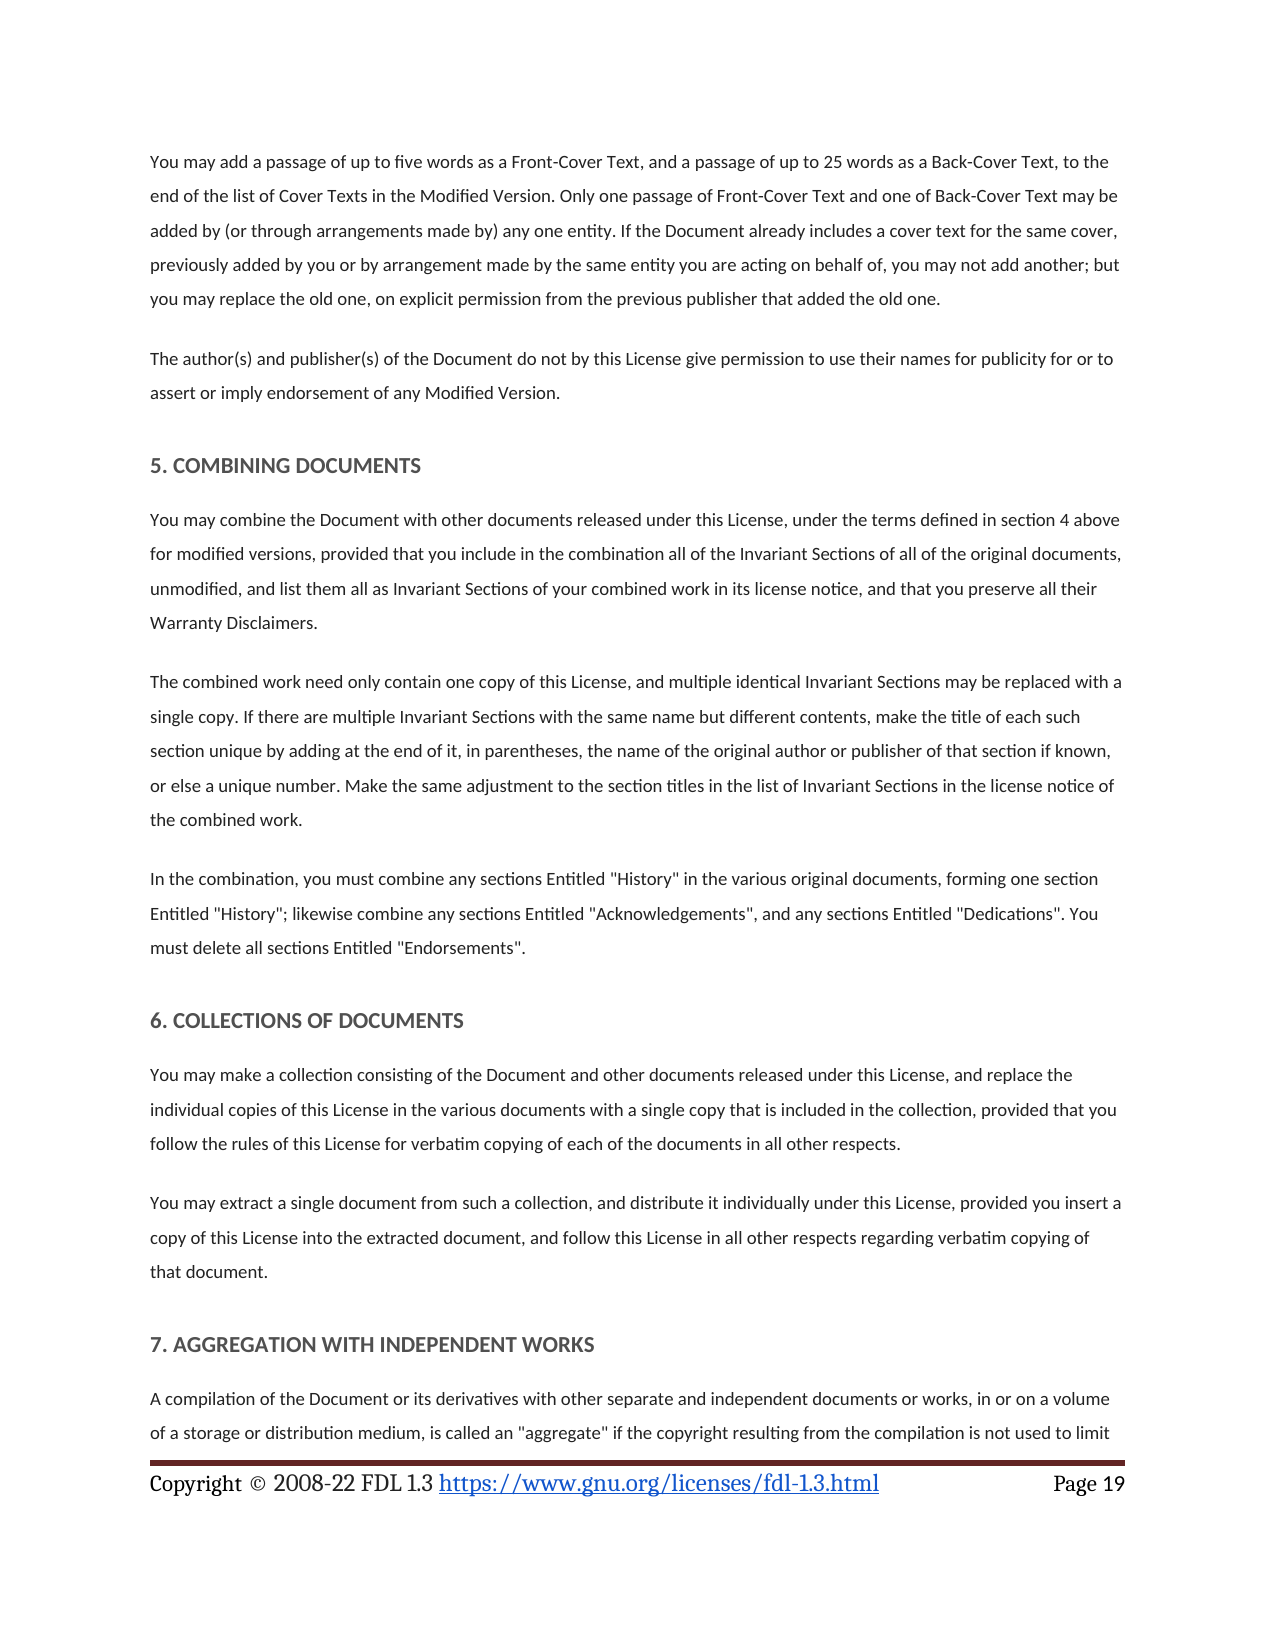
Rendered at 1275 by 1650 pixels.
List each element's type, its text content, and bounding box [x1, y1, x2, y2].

text You may add a passage of up to five words as a Front-Cover Text, and a passage of up to 25 words as a Back-Cover Text, to the end of the list of Cover Texts in the Modified Version. Only one passage of Front-Cover Text and one of Back-Cover Text may be added by (or through arrangements made by) any one entity. If the Document already includes a cover text for the same cover, previously added by you or by arrangement made by the same entity you are acting on behalf of, you may not add another; but you may replace the old one, on explicit permission from the previous publisher that added the old one. [150, 150, 1125, 310]
subtitle 7. AGGREGATION WITH INDEPENDENT WORKS [150, 1330, 1125, 1358]
text You may combine the Document with other documents released under this License, under the terms defined in section 4 above for modified versions, provided that you include in the combination all of the Invariant Sections of all of the original documents, unmodified, and list them all as Invariant Sections of your combined work in its license notice, and that you preserve all their Warranty Disclaimers. [150, 508, 1125, 634]
text The combined work need only contain one copy of this License, and multiple identical Invariant Sections may be replaced with a single copy. If there are multiple Invariant Sections with the same name but different contents, make the title of each such section unique by adding at the end of it, in parentheses, the name of the original author or publisher of that section if known, or else a unique number. Make the same adjustment to the section titles in the list of Invariant Sections in the license notice of the combined work. [150, 671, 1125, 831]
subtitle 5. COMBINING DOCUMENTS [150, 451, 1125, 479]
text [150, 1387, 1125, 1444]
text In the combination, you must combine any sections Entitled "History" in the various original documents, forming one section Entitled "History"; likewise combine any sections Entitled "Acknowledgements", and any sections Entitled "Dedications". You must delete all sections Entitled "Endorsements". [150, 868, 1125, 959]
subtitle 6. COLLECTIONS OF DOCUMENTS [150, 1006, 1125, 1034]
text You may extract a single document from such a collection, and distribute it individually under this License, provided you insert a copy of this License into the extracted document, and follow this License in all other respects regarding verbatim copying of that document. [150, 1191, 1125, 1283]
text The author(s) and publisher(s) of the Document do not by this License give permission to use their names for publicity for or to assert or imply endorsement of any Modified Version. [150, 347, 1125, 404]
text You may make a collection consisting of the Document and other documents released under this License, and replace the individual copies of this License in the various documents with a single copy that is included in the collection, provided that you follow the rules of this License for verbatim copying of each of the documents in all other respects. [150, 1063, 1125, 1155]
